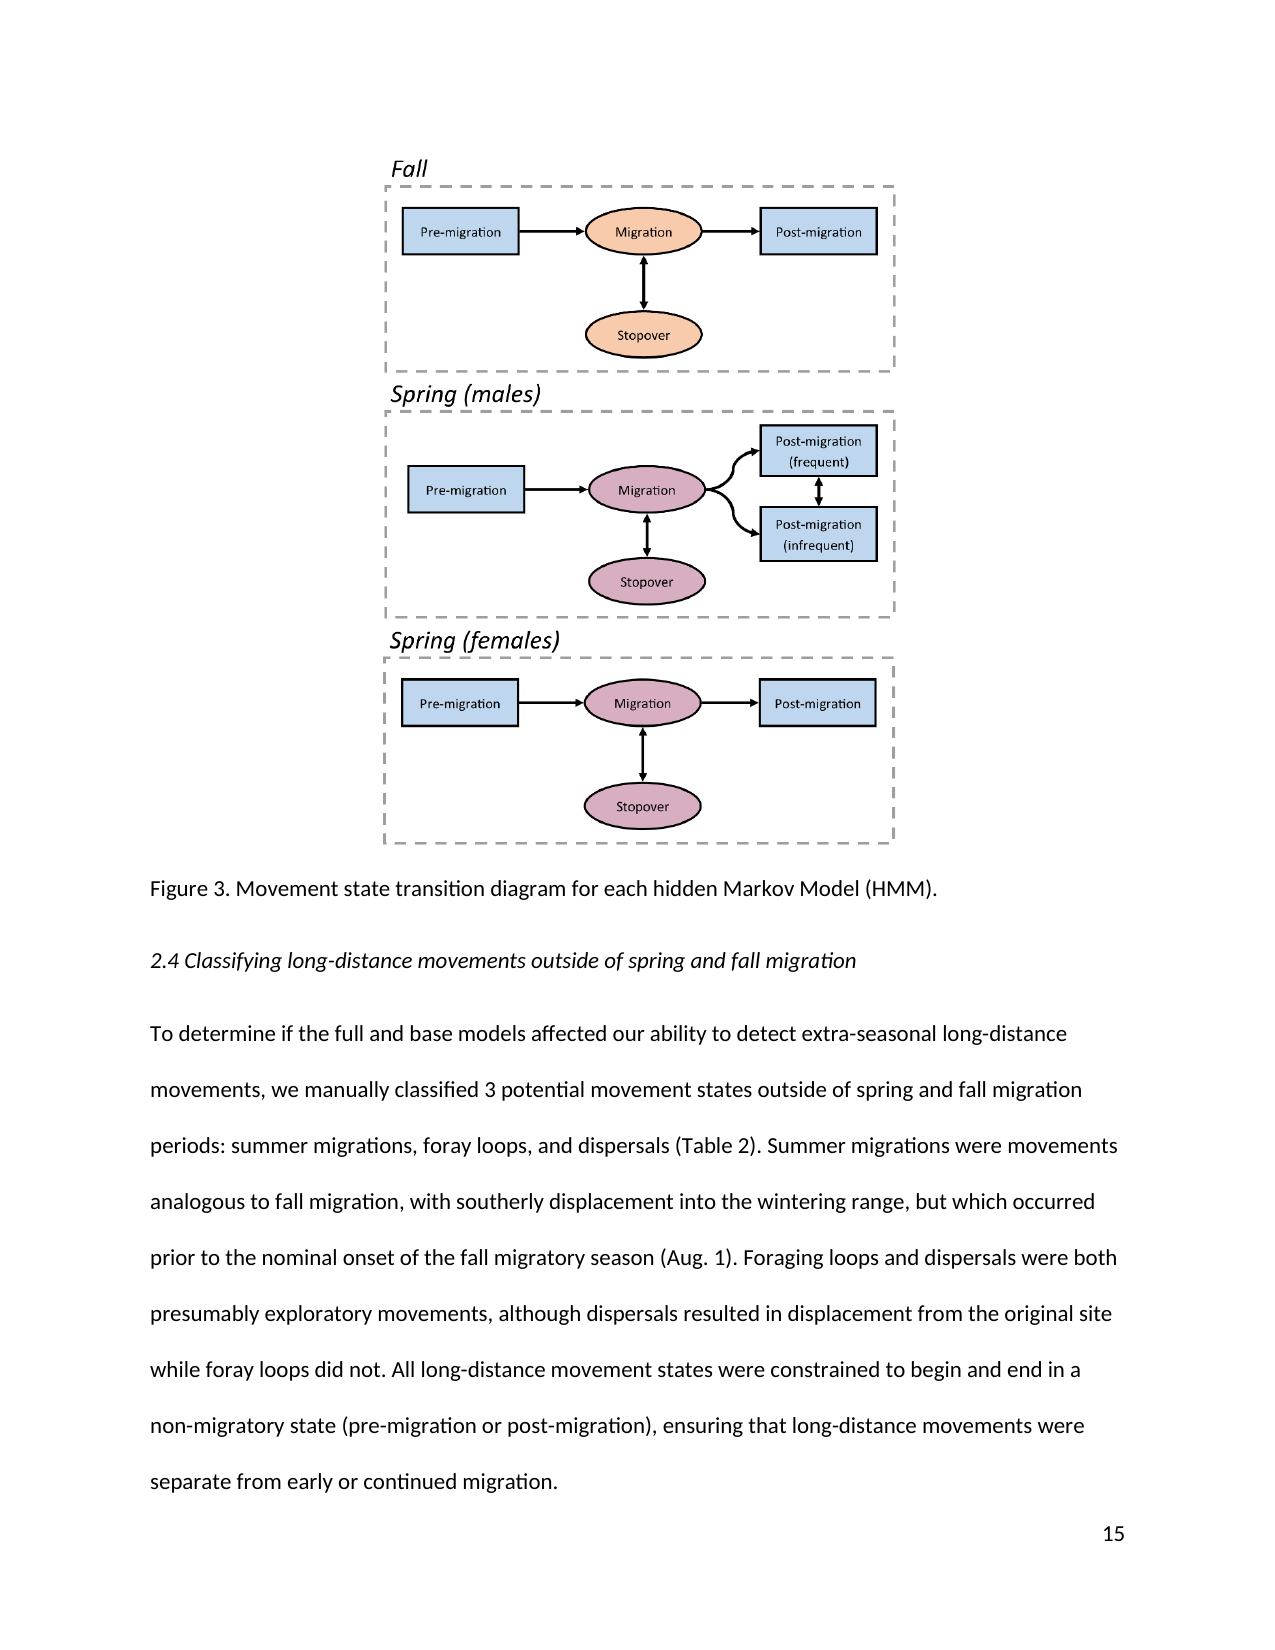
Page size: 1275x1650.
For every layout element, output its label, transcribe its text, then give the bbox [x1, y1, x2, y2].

text 2.4 Classifying long-distance movements outside of spring and fall migration [150, 946, 1125, 974]
picture [369, 150, 906, 855]
text To determine if the full and base models affected our ability to detect extra-seasonal long-distance movements, we manually classified 3 potential movement states outside of spring and fall migration periods: summer migrations, foray loops, and dispersals (Table 2). Summer migrations were movements analogous to fall migration, with southerly displacement into the wintering range, but which occurred prior to the nominal onset of the fall migratory season (Aug. 1). Foraging loops and dispersals were both presumably exploratory movements, although dispersals resulted in displacement from the original site while foray loops did not. All long-distance movement states were constrained to begin and end in a non-migratory state (pre-migration or post-migration), ensuring that long-distance movements were separate from early or continued migration. [150, 1019, 1125, 1496]
text Figure 3. Movement state transition diagram for each hidden Markov Model (HMM). [150, 874, 1125, 902]
